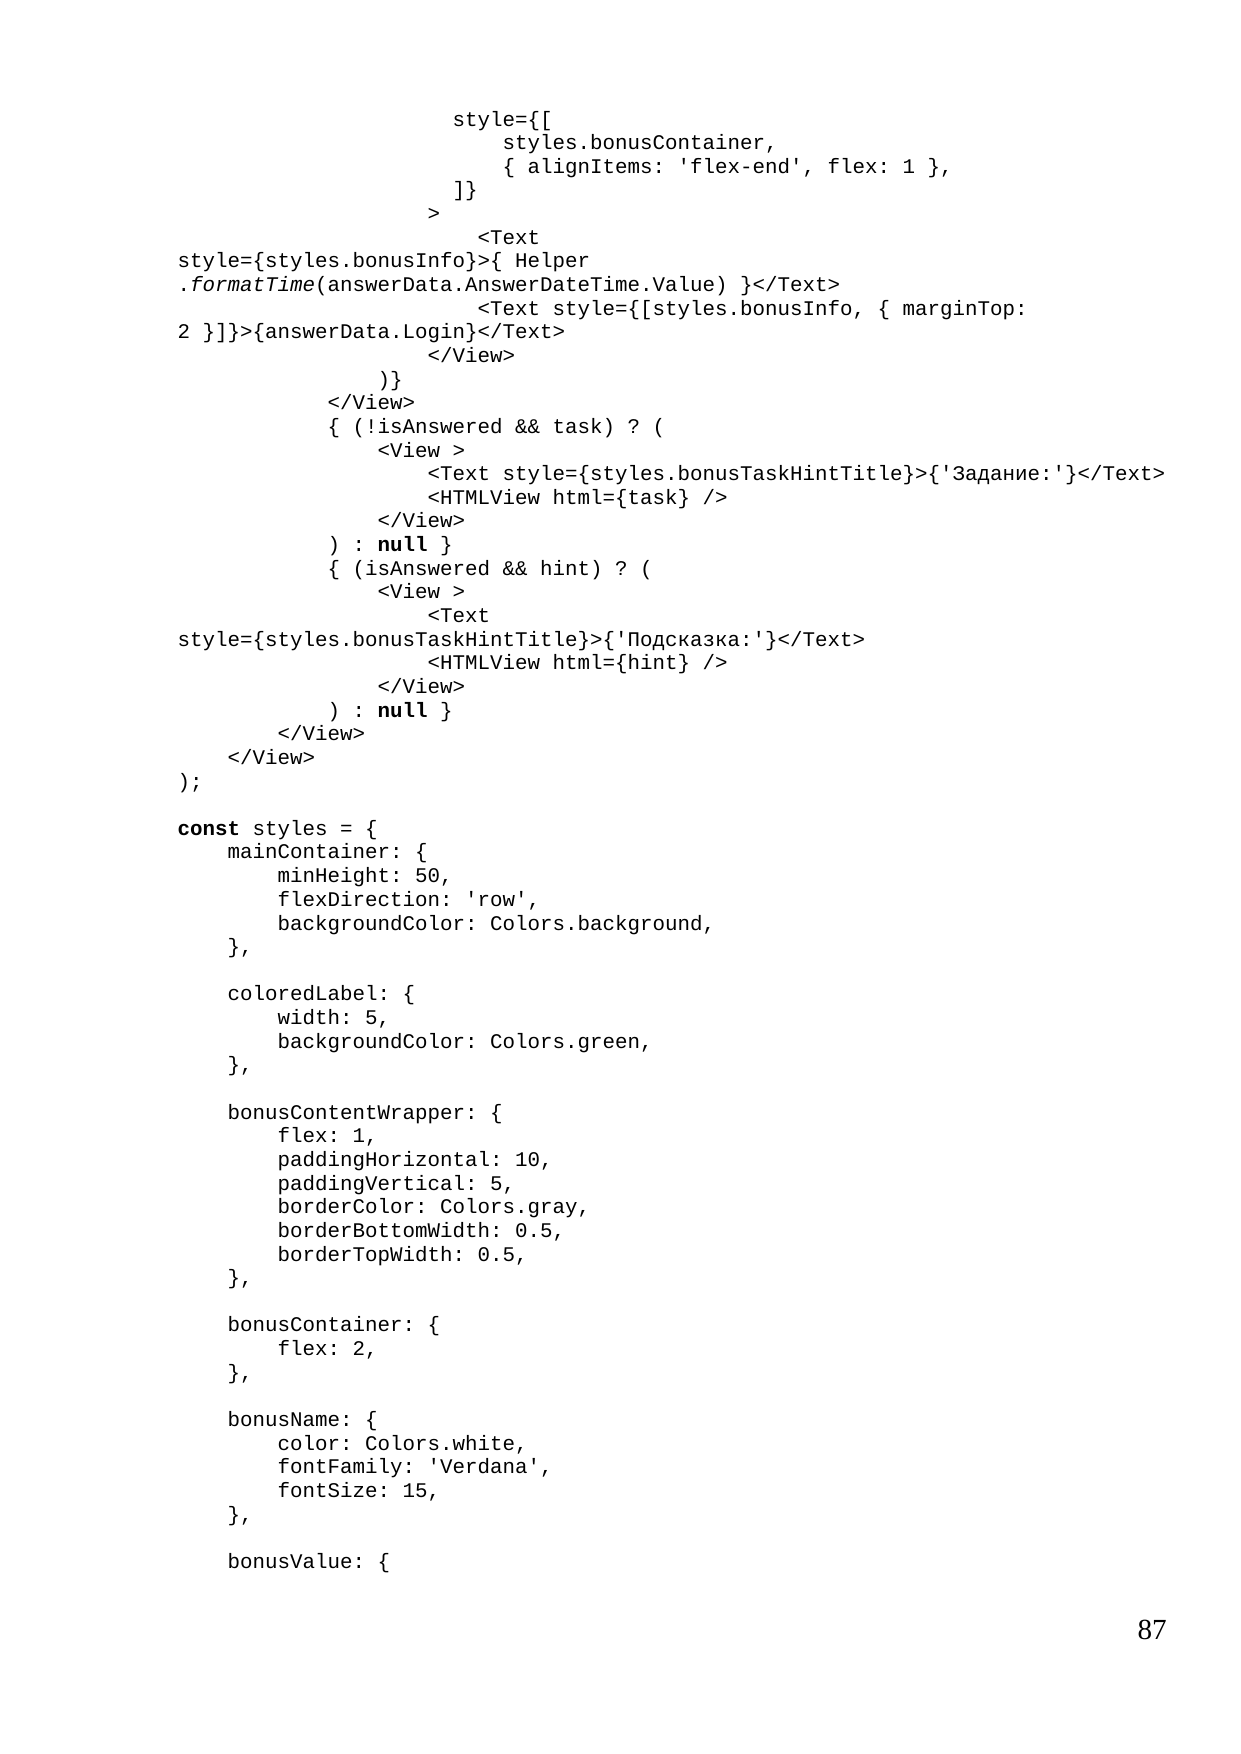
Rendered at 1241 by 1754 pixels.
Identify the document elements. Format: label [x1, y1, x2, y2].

text [177, 108, 1166, 1574]
